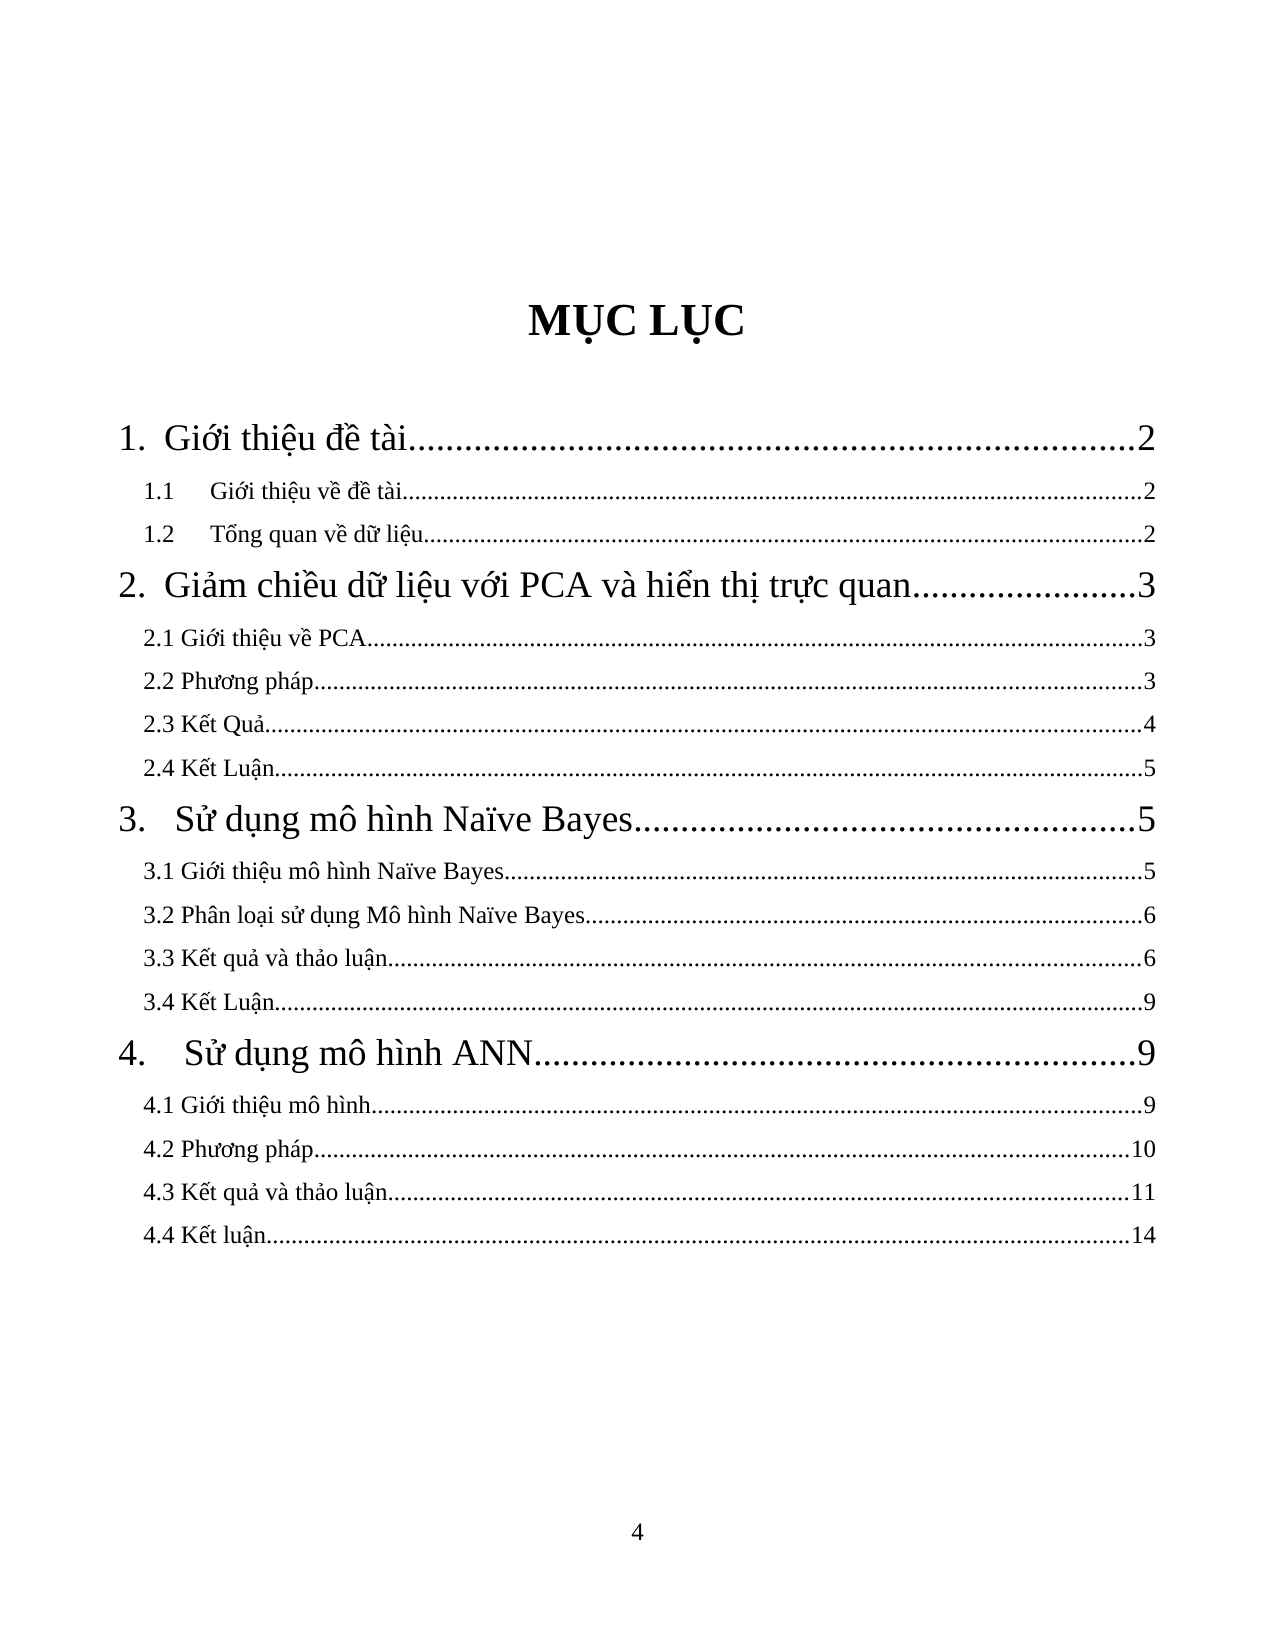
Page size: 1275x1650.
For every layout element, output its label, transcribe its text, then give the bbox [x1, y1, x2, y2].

text MỤC LỤC [118, 293, 1157, 345]
